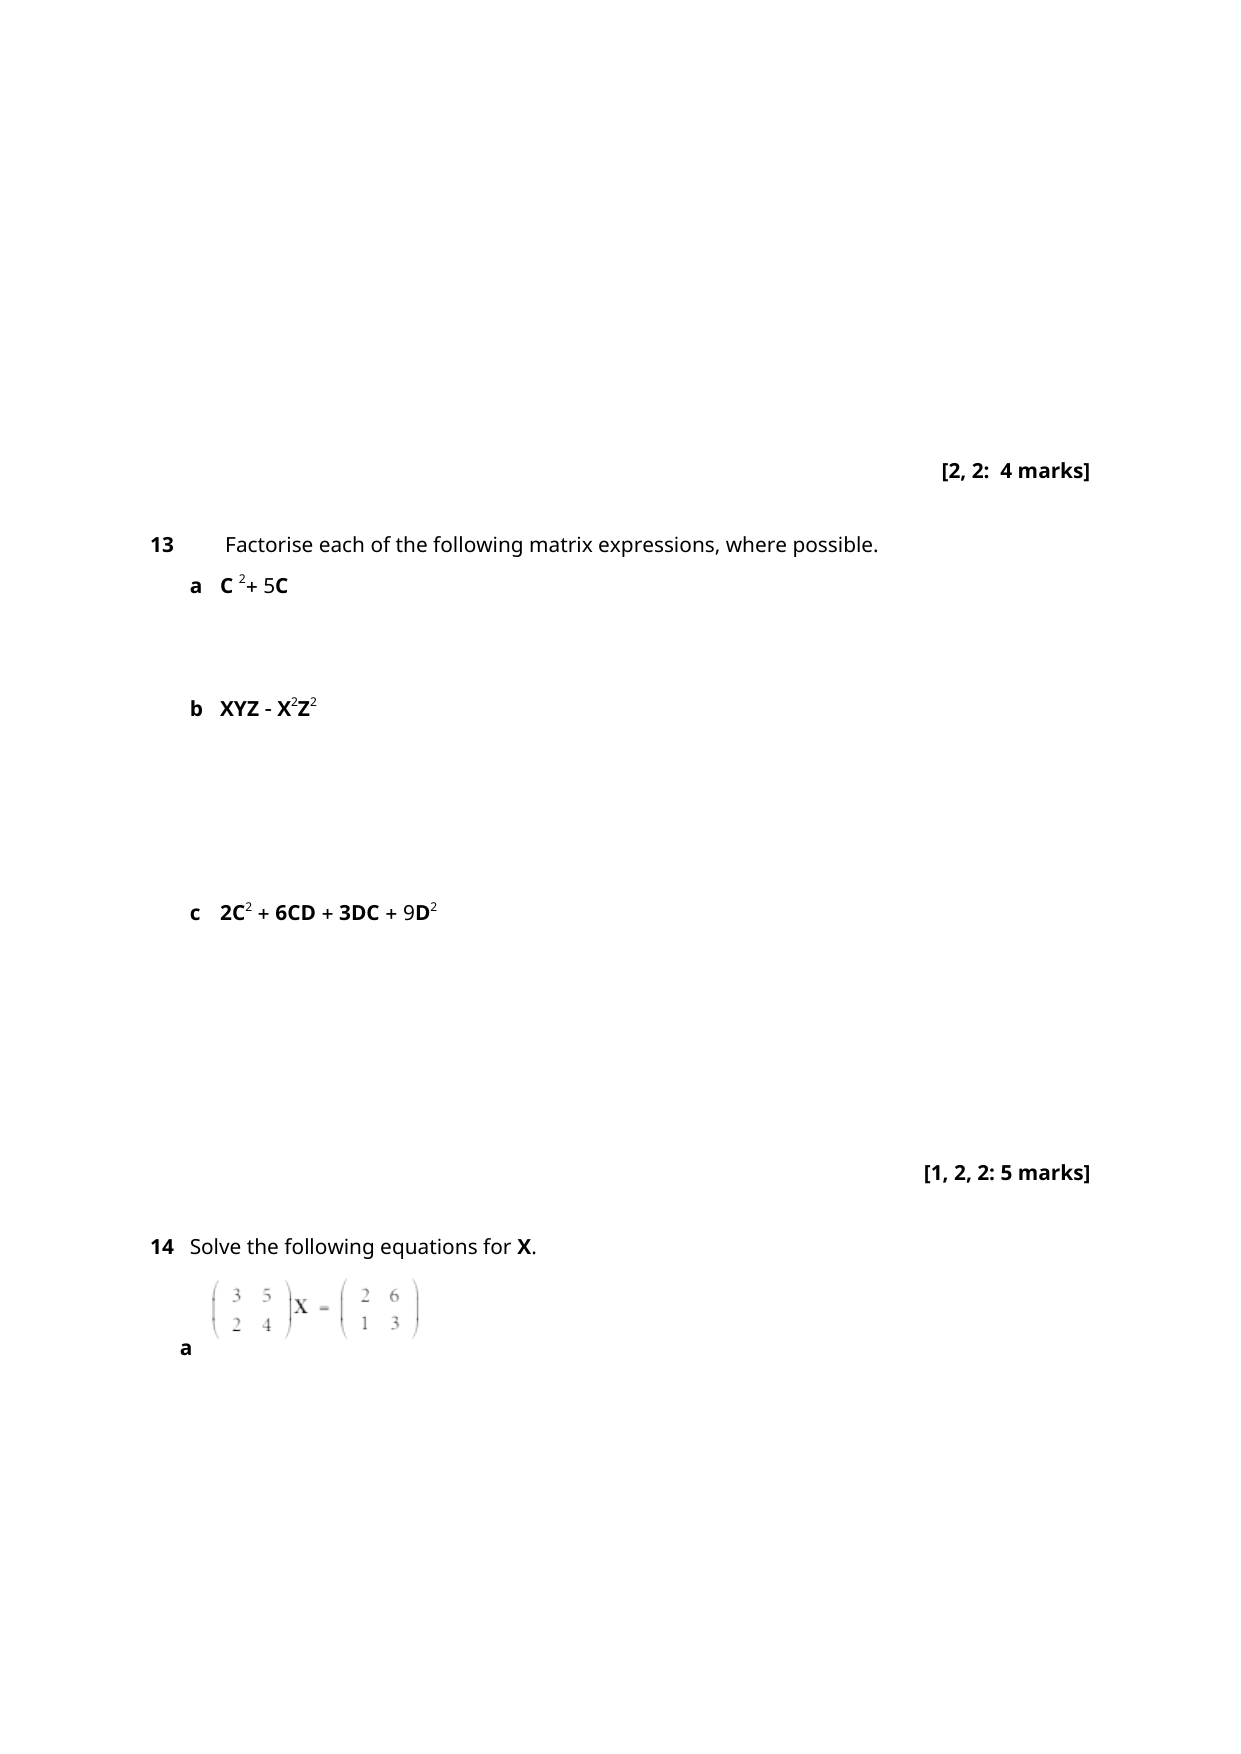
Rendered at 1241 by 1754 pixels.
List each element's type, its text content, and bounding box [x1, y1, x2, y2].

text c 2C2 6CD 3DC 9D2 [189, 898, 1090, 927]
text 14 Solve the following equations for X. [150, 1232, 1090, 1261]
text b XYZ X2Z2 [189, 694, 1090, 722]
text [2, 2: 4 marks] [150, 453, 1090, 484]
text a [179, 1273, 1240, 1361]
text [1, 2, 2: 5 marks] [179, 1155, 1090, 1187]
text a C 2 5C [189, 571, 1090, 599]
text 13 Factorise each of the following matrix expressions, where possible. [150, 530, 1090, 558]
